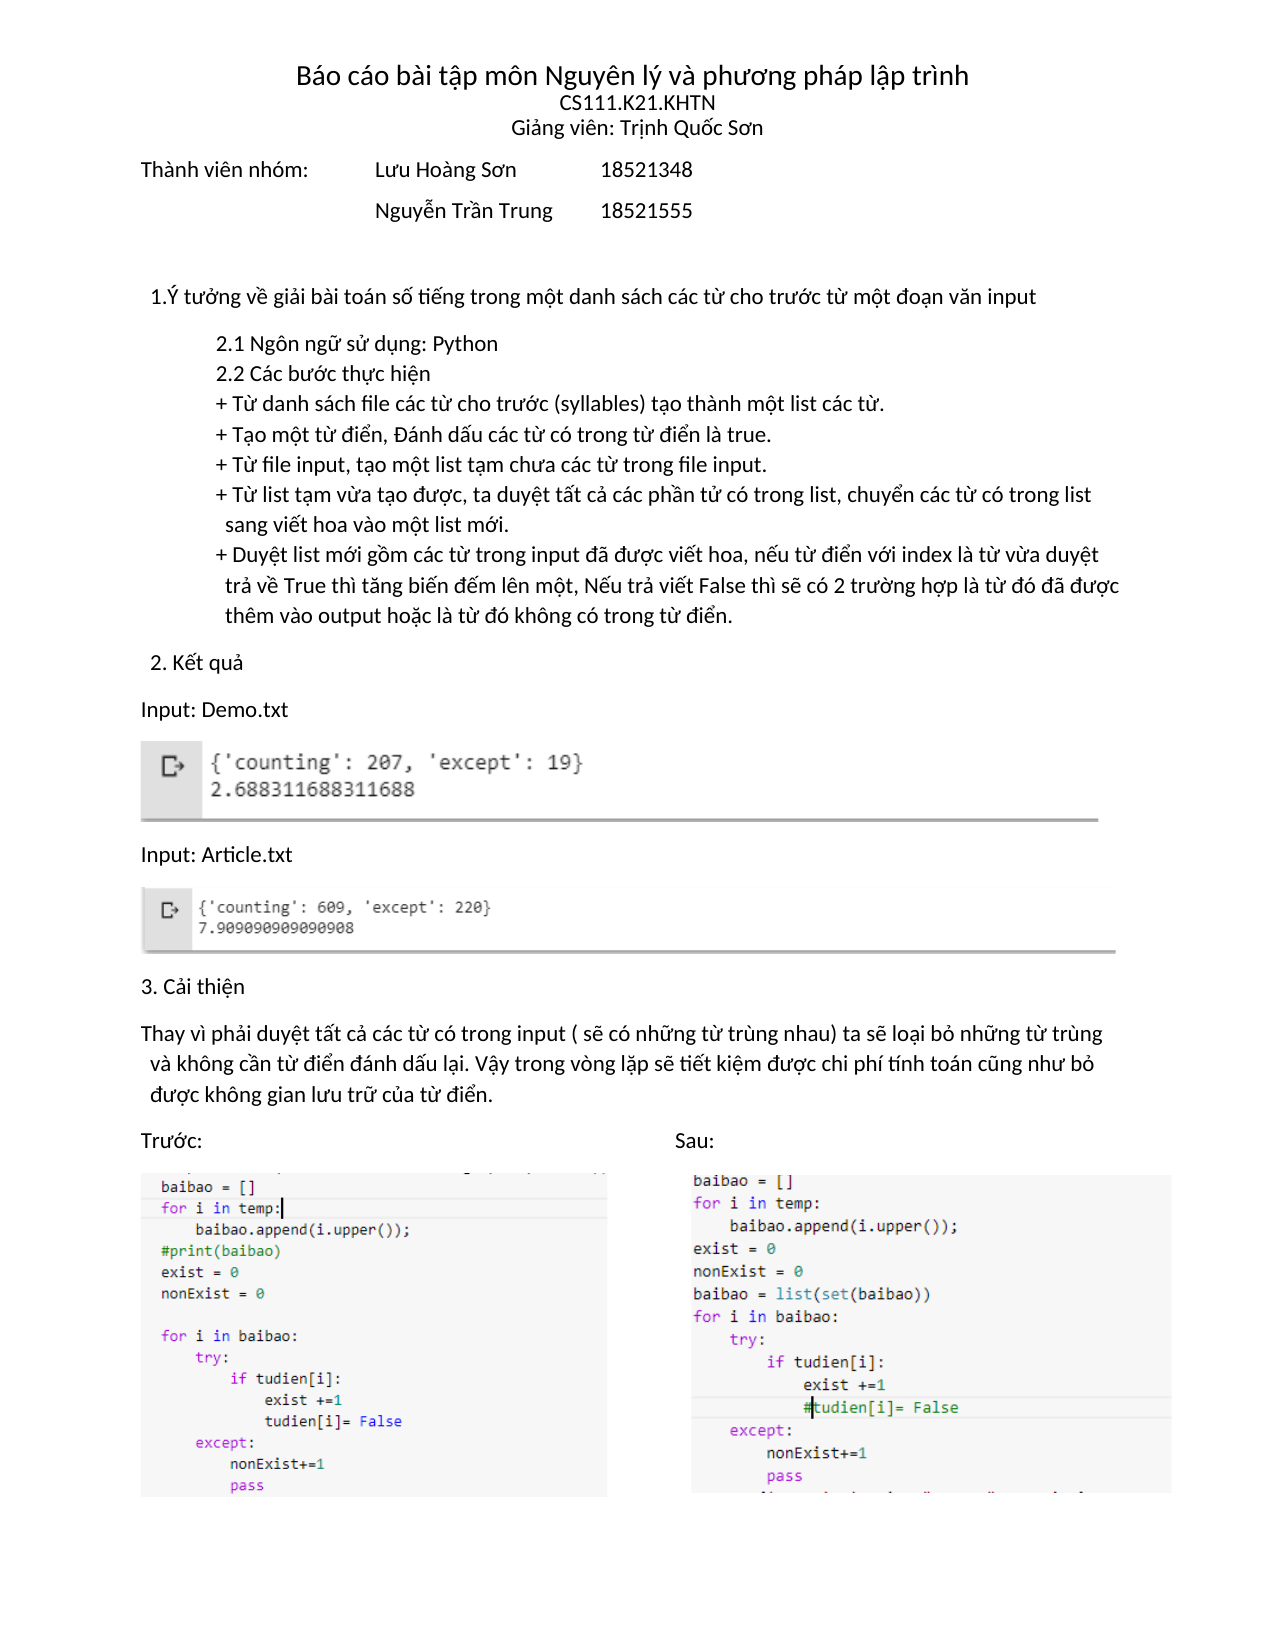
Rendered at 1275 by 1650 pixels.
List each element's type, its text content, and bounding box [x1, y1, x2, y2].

list 2.2 Các bước thực hiện [216, 359, 1125, 387]
picture [140, 887, 1116, 954]
text Thay vì phải duyệt tất cả các từ có trong input ( sẽ có những từ trùng nhau) ta sẽ loại bỏ những từ trùng và không cần từ điển đánh dấu lại. Vậy trong vòng lặp sẽ tiết kiệm được chi phí tính toán cũng như bỏ được không gian lưu trữ của từ điển. [141, 1019, 1125, 1108]
list + Từ file input, tạo một list tạm chưa các từ trong file input. [216, 450, 1125, 478]
picture [140, 1173, 608, 1497]
text Input: Demo.txt [141, 695, 1125, 723]
text Input: Article.txt [141, 840, 1125, 868]
list + Từ danh sách file các từ cho trước (syllables) tạo thành một list các từ. [216, 389, 1125, 418]
text Nguyễn Trần Trung 18521555 [141, 199, 1125, 224]
text 3. Cải thiện [141, 972, 1125, 1001]
text Báo cáo bài tập môn Nguyên lý và phương pháp lập trình CS111.K21.KHTN Giảng viên: Trịnh Quốc Sơn [141, 66, 1125, 141]
text Thành viên nhóm: Lưu Hoàng Sơn 18521348 [141, 157, 1125, 182]
list 2.1 Ngôn ngữ sử dụng: Python [216, 329, 1125, 357]
list + Từ list tạm vừa tạo được, ta duyệt tất cả các phần tử có trong list, chuyển các từ có trong list sang viết hoa vào một list mới. [216, 480, 1125, 538]
text 1.Ý tưởng về giải bài toán số tiếng trong một danh sách các từ cho trước từ một đoạn văn input [150, 282, 1125, 310]
picture [140, 741, 1099, 822]
text Trước: Sau: [141, 1127, 1125, 1155]
list + Duyệt list mới gồm các từ trong input đã được viết hoa, nếu từ điển với index là từ vừa duyệt trả về True thì tăng biến đếm lên một, Nếu trả viết False thì sẽ có 2 trường hợp là từ đó đã được thêm vào output hoặc là từ đó không có trong từ điển. [216, 541, 1125, 629]
list + Tạo một từ điển, Đánh dấu các từ có trong từ điển là true. [216, 420, 1125, 448]
picture [691, 1175, 1172, 1493]
text 2. Kết quả [141, 648, 1125, 676]
